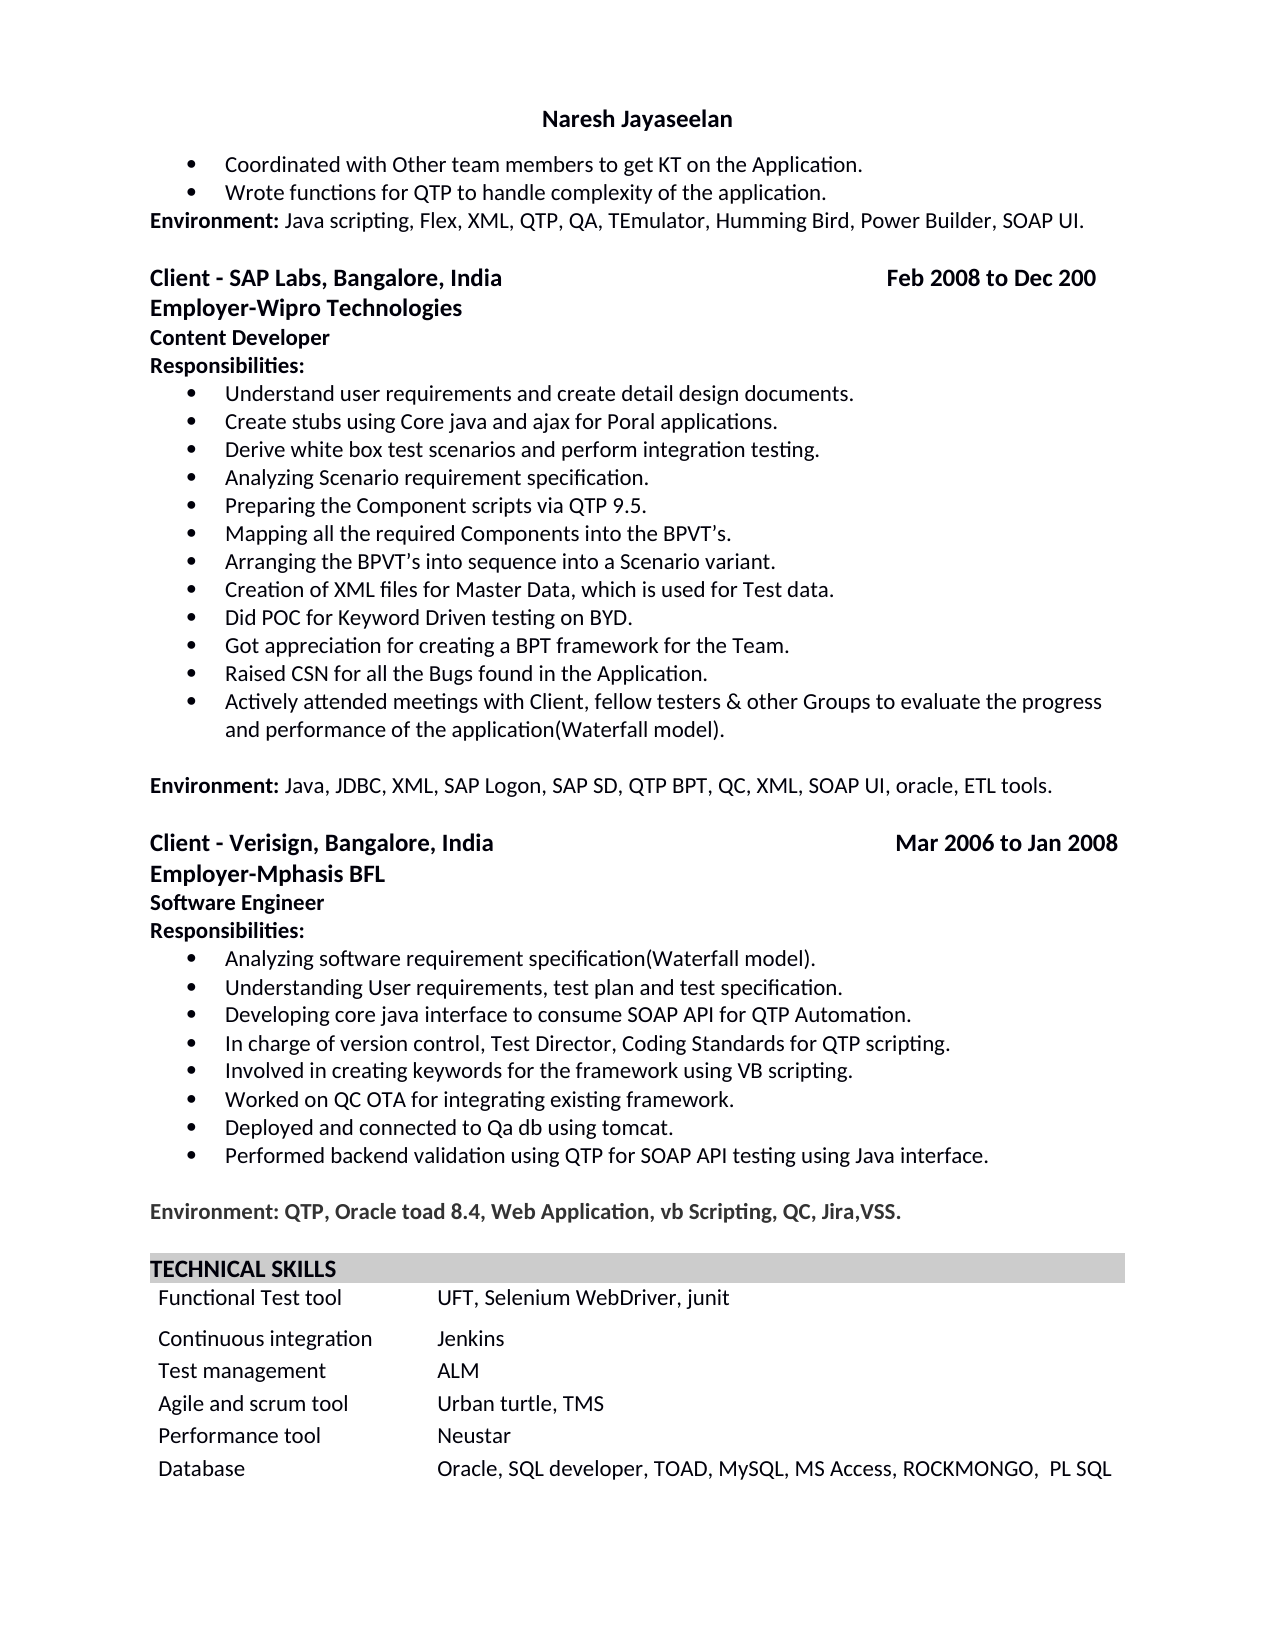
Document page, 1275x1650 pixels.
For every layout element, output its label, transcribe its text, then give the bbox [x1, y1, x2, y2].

list Create stubs using Core java and ajax for Poral applications. [187, 407, 1125, 435]
text Employer-Mphasis BFL [150, 858, 1125, 888]
table_cell Neustar [429, 1421, 1148, 1454]
list Mapping all the required Components into the BPVT’s. [187, 519, 1125, 547]
list Wrote functions for QTP to handle complexity of the application. [187, 178, 1125, 206]
text Employer-Wipro Technologies [150, 293, 1125, 323]
text Responsibilities: [150, 351, 1125, 379]
list Understanding User requirements, test plan and test specification. [187, 973, 1125, 1001]
list Performed backend validation using QTP for SOAP API testing using Java interface. [187, 1141, 1125, 1169]
list Involved in creating keywords for the framework using VB scripting. [187, 1057, 1125, 1085]
text Client - Verisign, Bangalore, India Mar 2006 to Jan 2008 [150, 827, 1125, 858]
text Environment: Java scripting, Flex, XML, QTP, QA, TEmulator, Humming Bird, Power Builder, SOAP UI. [150, 206, 1125, 234]
table_cell Performance tool [150, 1421, 429, 1454]
list Derive white box test scenarios and perform integration testing. [187, 435, 1125, 463]
list Preparing the Component scripts via QTP 9.5. [187, 491, 1125, 519]
table_header Functional Test tool [150, 1283, 429, 1324]
list Worked on QC OTA for integrating existing framework. [187, 1085, 1125, 1113]
list Understand user requirements and create detail design documents. [187, 379, 1125, 407]
list Analyzing software requirement specification(Waterfall model). [187, 944, 1125, 973]
list Developing core java interface to consume SOAP API for QTP Automation. [187, 1001, 1125, 1029]
list Analyzing Scenario requirement specification. [187, 463, 1125, 491]
table_cell Agile and scrum tool [150, 1389, 429, 1421]
text Content Developer [150, 323, 1125, 351]
table_header UFT, Selenium WebDriver, junit [429, 1283, 1148, 1324]
list Got appreciation for creating a BPT framework for the Team. [187, 631, 1125, 659]
table_cell ALM [429, 1357, 1148, 1389]
list Creation of XML files for Master Data, which is used for Test data. [187, 575, 1125, 603]
list Arranging the BPVT’s into sequence into a Scenario variant. [187, 547, 1125, 575]
list Raised CSN for all the Bugs found in the Application. [187, 659, 1125, 687]
table_cell Database [150, 1454, 429, 1486]
list In charge of version control, Test Director, Coding Standards for QTP scripting. [187, 1029, 1125, 1057]
list Coordinated with Other team members to get KT on the Application. [187, 150, 1125, 178]
list Deployed and connected to Qa db using tomcat. [187, 1113, 1125, 1141]
text Responsibilities: [150, 917, 1125, 944]
text Client - SAP Labs, Bangalore, India Feb 2008 to Dec 200 [150, 262, 1125, 293]
table_cell Urban turtle, TMS [429, 1389, 1148, 1421]
table_cell Test management [150, 1357, 429, 1389]
table_cell Jenkins [429, 1324, 1148, 1357]
text TECHNICAL SKILLS [150, 1253, 1125, 1283]
list Did POC for Keyword Driven testing on BYD. [187, 603, 1125, 631]
table_cell Oracle, SQL developer, TOAD, MySQL, MS Access, ROCKMONGO, PL SQL [429, 1454, 1148, 1486]
text Software Engineer [150, 888, 1125, 917]
table_cell Continuous integration [150, 1324, 429, 1357]
list Actively attended meetings with Client, fellow testers & other Groups to evaluate the progress and performance of the application(Waterfall model). [187, 687, 1125, 743]
text Environment: QTP, Oracle toad 8.4, Web Application, vb Scripting, QC, Jira,VSS. [150, 1197, 1125, 1225]
text Environment: Java, JDBC, XML, SAP Logon, SAP SD, QTP BPT, QC, XML, SOAP UI, oracle, ETL tools. [150, 771, 1125, 799]
